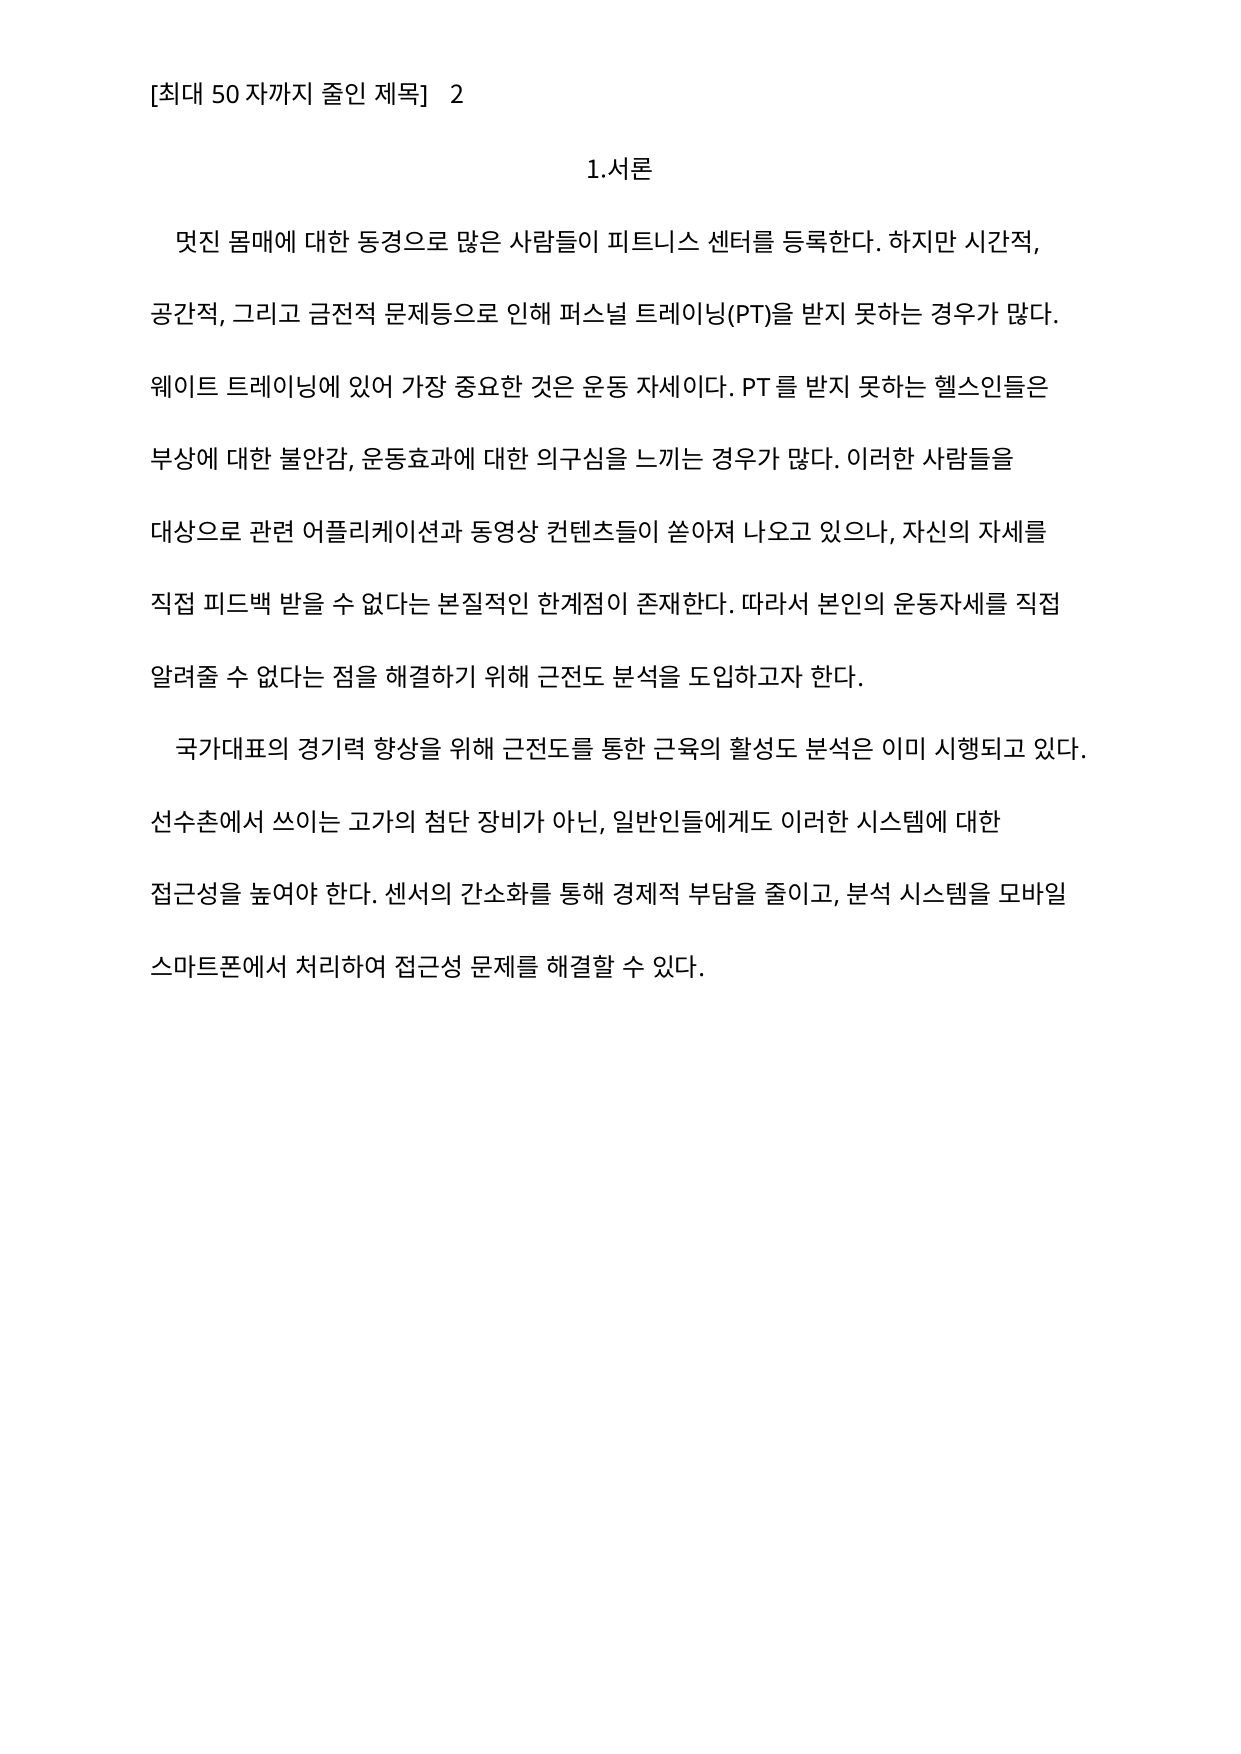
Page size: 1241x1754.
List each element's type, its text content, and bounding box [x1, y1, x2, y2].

text 국가대표의 경기력 향상을 위해 근전도를 통한 근육의 활성도 분석은 이미 시행되고 있다. 선수촌에서 쓰이는 고가의 첨단 장비가 아닌, 일반인들에게도 이러한 시스템에 대한 접근성을 높여야 한다. 센서의 간소화를 통해 경제적 부담을 줄이고, 분석 시스템을 모바일 스마트폰에서 처리하여 접근성 문제를 해결할 수 있다. [150, 730, 1090, 1052]
text 멋진 몸매에 대한 동경으로 많은 사람들이 피트니스 센터를 등록한다. 하지만 시간적, 공간적, 그리고 금전적 문제등으로 인해 퍼스널 트레이닝(PT)을 받지 못하는 경우가 많다. 웨이트 트레이닝에 있어 가장 중요한 것은 운동 자세이다. PT를 받지 못하는 헬스인들은 부상에 대한 불안감, 운동효과에 대한 의구심을 느끼는 경우가 많다. 이러한 사람들을 대상으로 관련 어플리케이션과 동영상 컨텐츠들이 쏟아져 나오고 있으나, 자신의 자세를 직접 피드백 받을 수 없다는 본질적인 한계점이 존재한다. 따라서 본인의 운동자세를 직접 알려줄 수 없다는 점을 해결하기 위해 근전도 분석을 도입하고자 한다. [150, 222, 1090, 694]
text 1.서론 [150, 150, 1090, 186]
